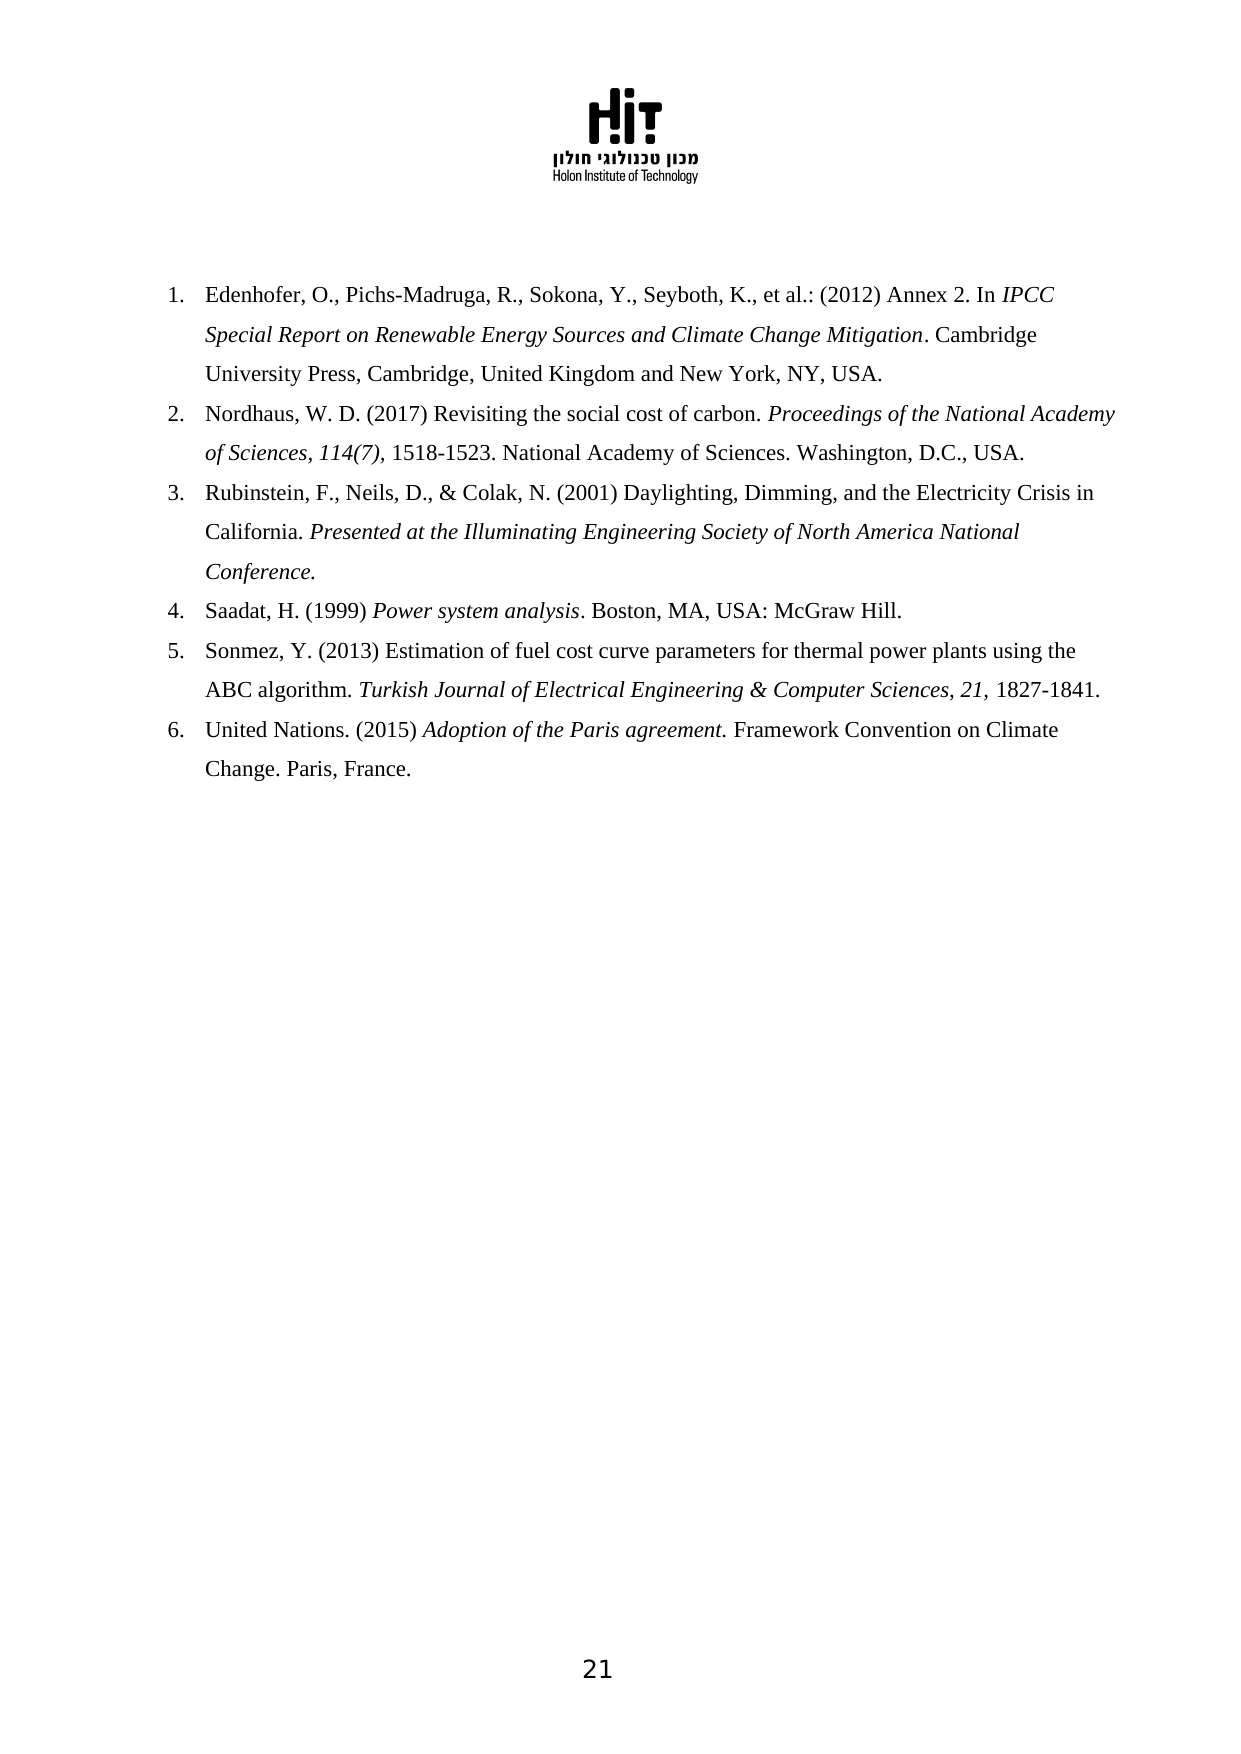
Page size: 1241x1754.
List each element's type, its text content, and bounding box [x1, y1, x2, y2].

list United Nations. (2015) Adoption of the Paris agreement. Framework Convention on Climate Change. Paris, France. [167, 716, 1122, 782]
list Edenhofer, O., Pichs-Madruga, R., Sokona, Y., Seyboth, K., et al.: (2012) Annex 2. In IPCC Special Report on Renewable Energy Sources and Climate Change Mitigation. Cambridge University Press, Cambridge, United Kingdom and New York, NY, USA. [167, 281, 1122, 387]
list Sonmez, Y. (2013) Estimation of fuel cost curve parameters for thermal power plants using the ABC algorithm. Turkish Journal of Electrical Engineering & Computer Sciences, 21, 1827-1841. [167, 637, 1122, 703]
list Rubinstein, F., Neils, D., & Colak, N. (2001) Daylighting, Dimming, and the Electricity Crisis in California. Presented at the Illuminating Engineering Society of North America National Conference. [167, 479, 1122, 584]
list Nordhaus, W. D. (2017) Revisiting the social cost of carbon. Proceedings of the National Academy of Sciences, 114(7), 1518-1523. National Academy of Sciences. Washington, D.C., USA. [167, 400, 1122, 466]
picture [547, 82, 704, 190]
list Saadat, H. (1999) Power system analysis. Boston, MA, USA: McGraw Hill. [167, 597, 1122, 624]
